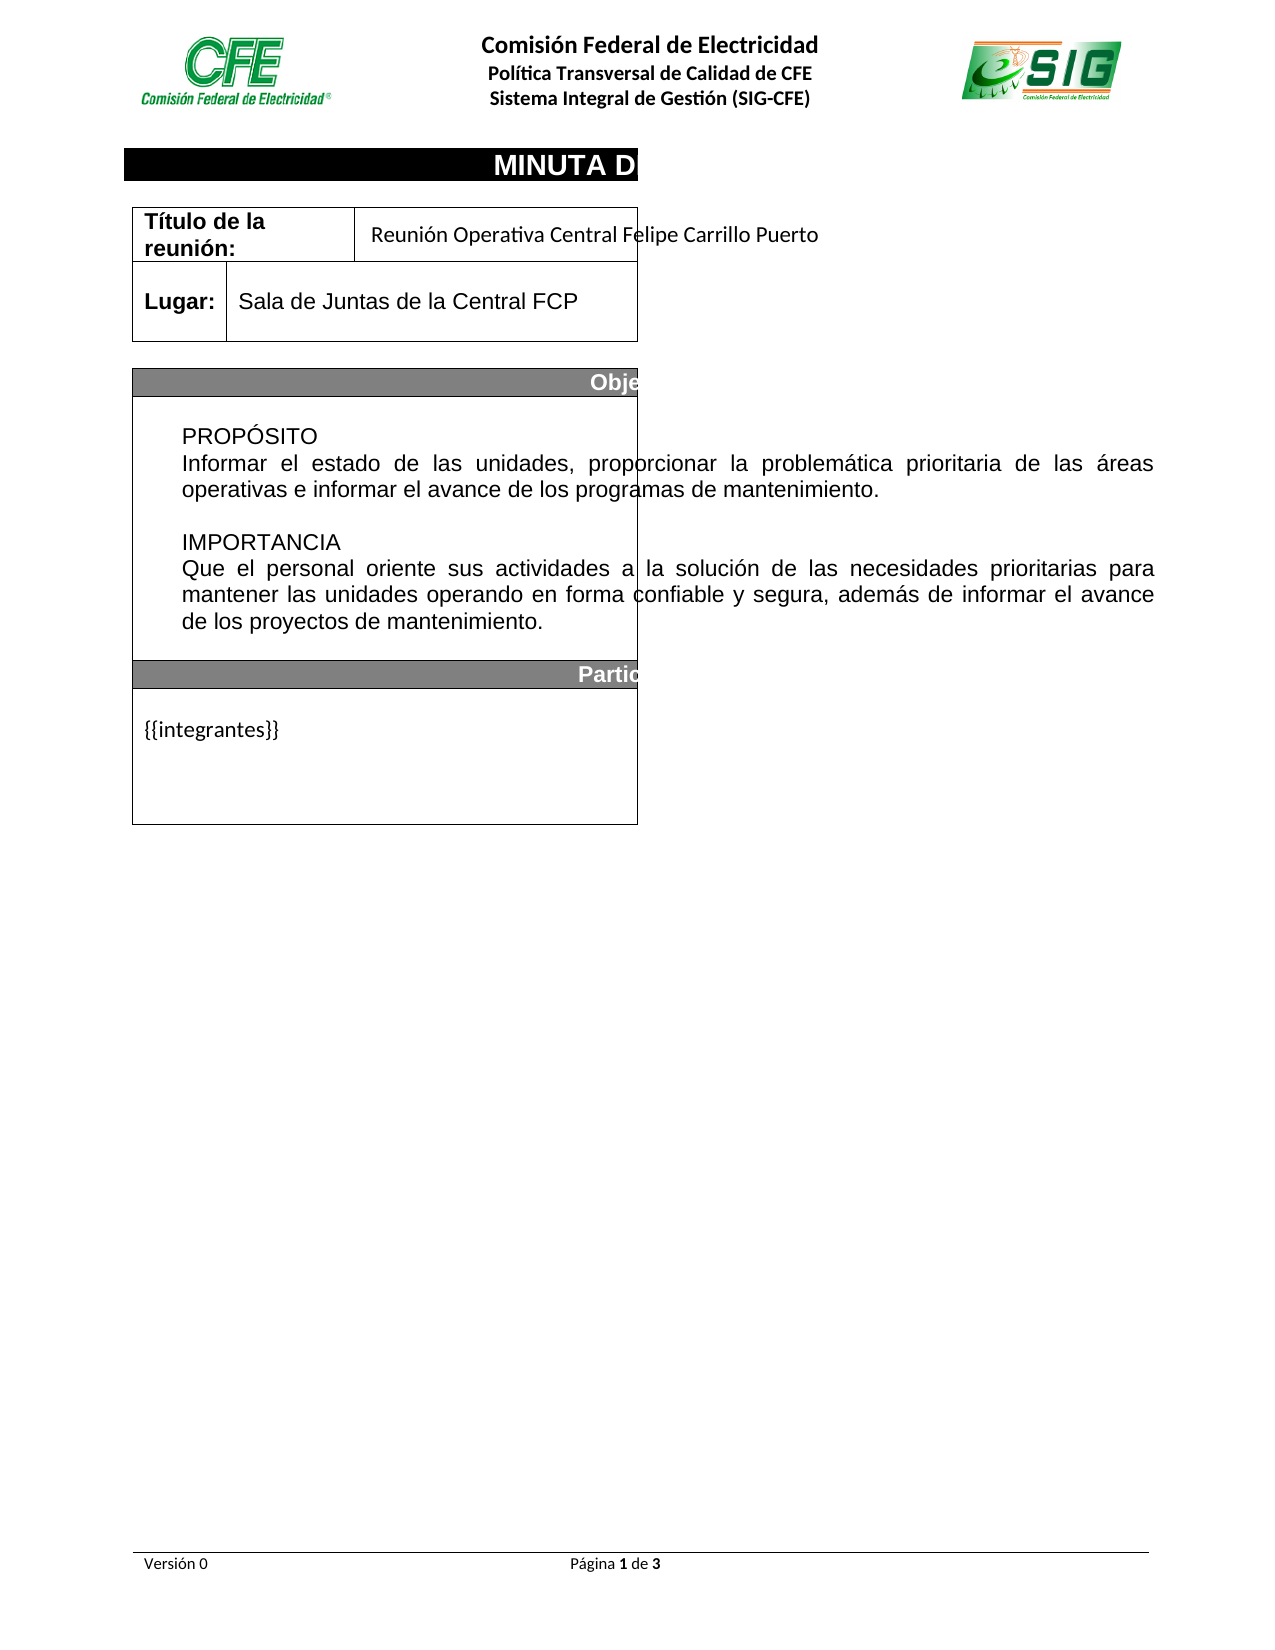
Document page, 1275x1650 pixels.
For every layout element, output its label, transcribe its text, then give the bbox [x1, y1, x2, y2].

table_cell {{integrantes}} [133, 689, 637, 824]
table_cell Sala de Juntas de la Central FCP [227, 262, 637, 341]
table_header Reunión Operativa Central Felipe Carrillo Puerto [355, 208, 637, 261]
table_cell PROPÓSITO Informar el estado de las unidades, proporcionar la problemática prioritaria de las áreas operativas e informar el avance de los programas de mantenimiento. IMPORTANCIA Que el personal oriente sus actividades a la solución de las necesidades prioritarias para mantener las unidades operando en forma confiable y segura, además de informar el avance de los proyectos de mantenimiento. [133, 397, 637, 660]
picture [139, 36, 332, 105]
table_cell Lugar: [133, 262, 226, 341]
text MINUTA DE REUNIÓN [124, 148, 638, 181]
picture [962, 36, 1122, 105]
table_header Objetivo(s) [133, 369, 637, 396]
table_cell Participantes [133, 661, 637, 688]
table_header Título de la reunión: [133, 208, 354, 261]
